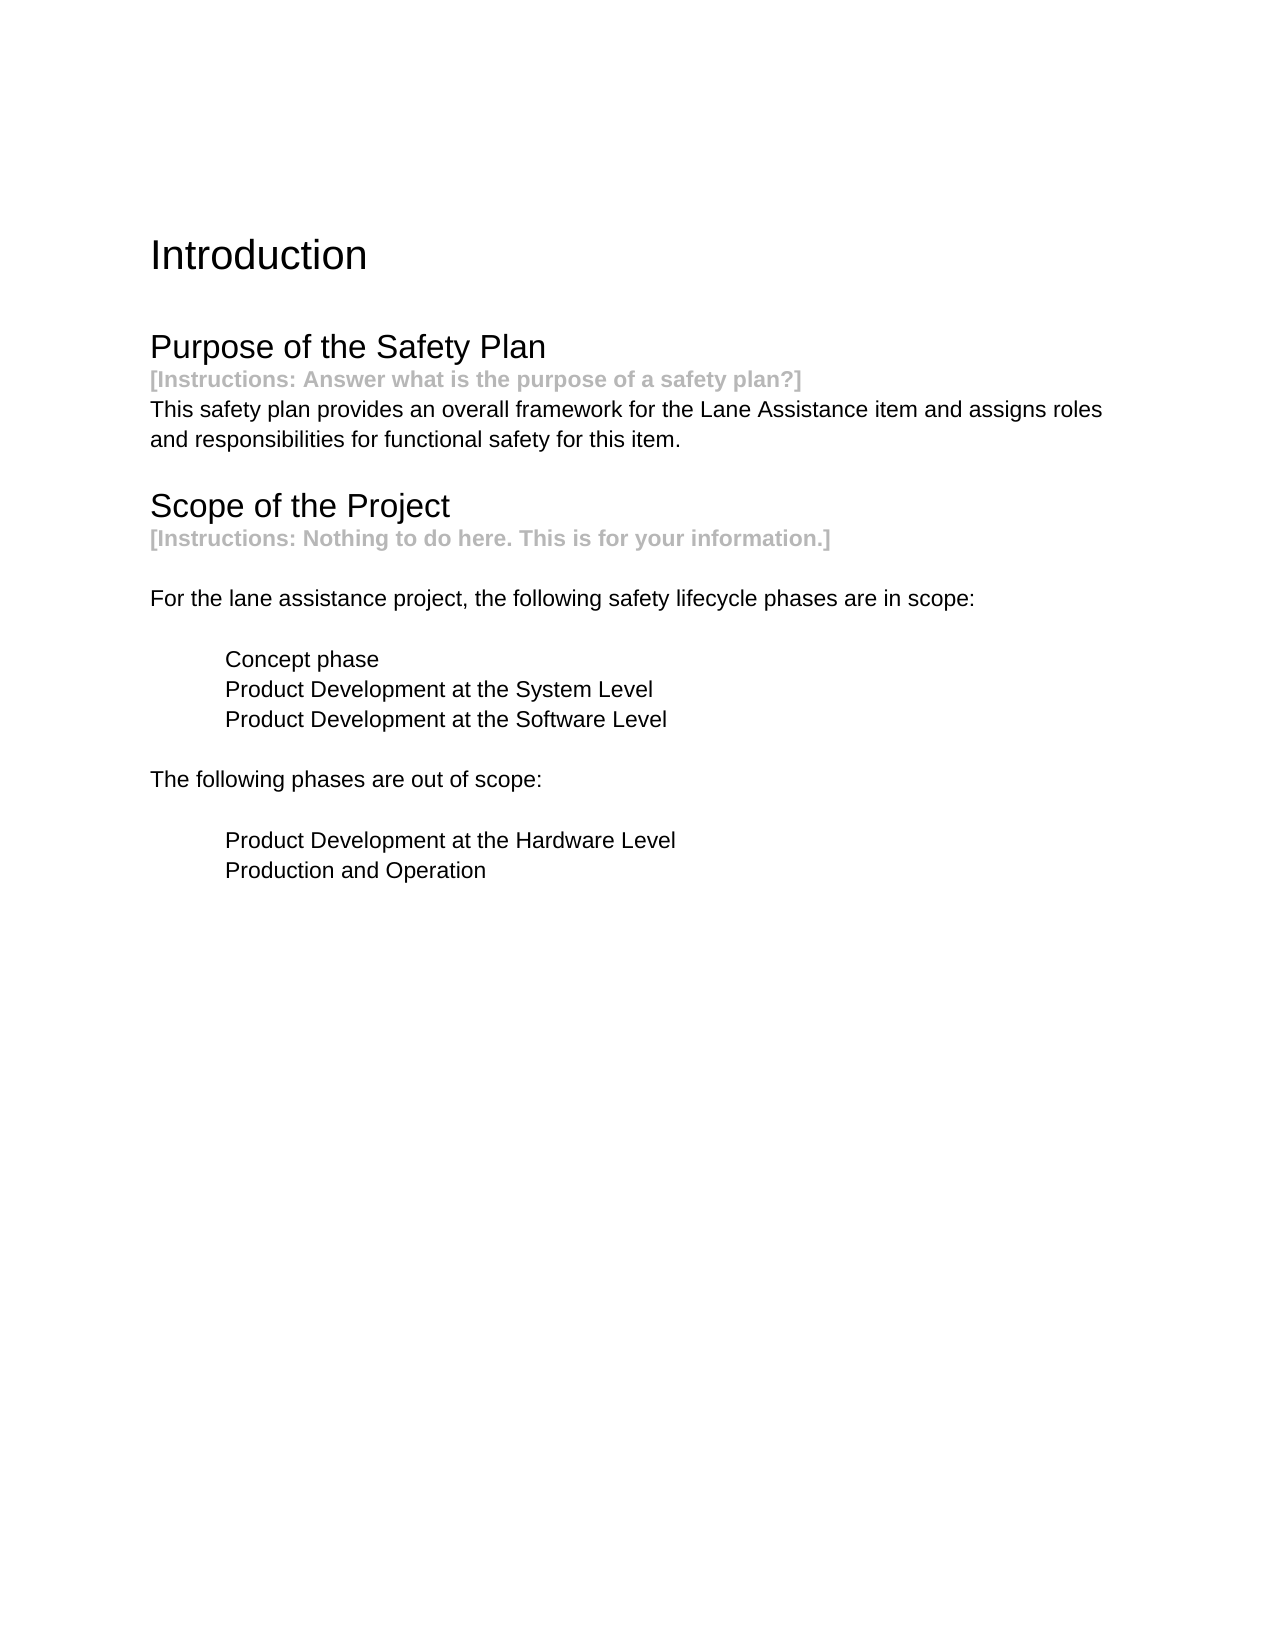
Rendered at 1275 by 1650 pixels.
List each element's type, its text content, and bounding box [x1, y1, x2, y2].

subtitle Scope of the Project [150, 486, 1125, 525]
text Product Development at the Software Level [150, 706, 1125, 732]
text Concept phase [150, 646, 1125, 672]
subtitle Introduction [150, 230, 1125, 278]
text Product Development at the System Level [150, 676, 1125, 702]
subtitle Purpose of the Safety Plan [150, 327, 1125, 366]
text This safety plan provides an overall framework for the Lane Assistance item and assigns roles and responsibilities for functional safety for this item. [150, 396, 1125, 452]
text [Instructions: Nothing to do here. This is for your information.] [150, 525, 1125, 551]
text For the lane assistance project, the following safety lifecycle phases are in scope: [150, 585, 1125, 612]
text Product Development at the Hardware Level [150, 827, 1125, 853]
text The following phases are out of scope: [150, 766, 1125, 793]
text Production and Operation [150, 857, 1125, 883]
text [Instructions: Answer what is the purpose of a safety plan?] [150, 366, 1125, 392]
